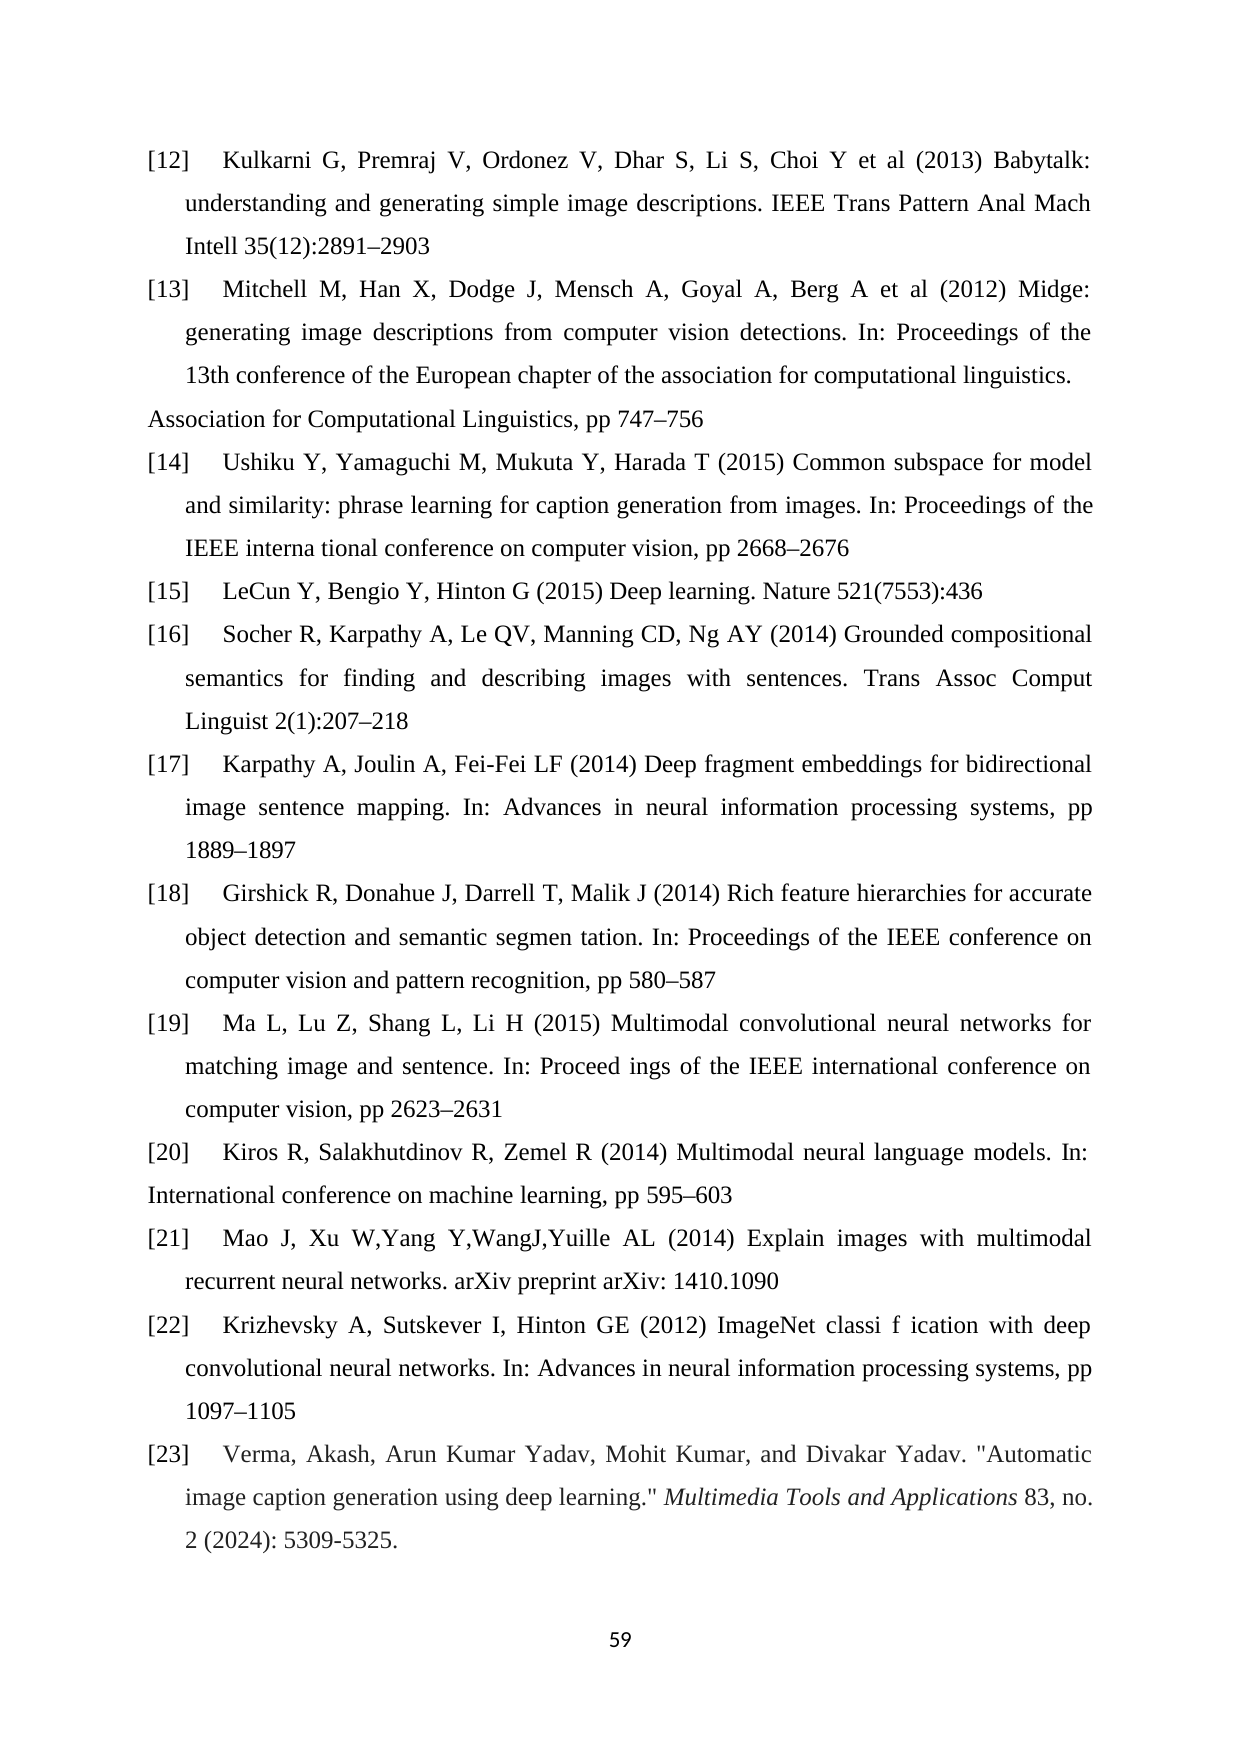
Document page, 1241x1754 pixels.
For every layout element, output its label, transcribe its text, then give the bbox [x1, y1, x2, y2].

list Karpathy A, Joulin A, Fei-Fei LF (2014) Deep fragment embeddings for bidirectional image sentence mapping. In: Advances in neural information processing systems, pp 1889–1897 [147, 749, 1093, 864]
list Ushiku Y, Yamaguchi M, Mukuta Y, Harada T (2015) Common subspace for model and similarity: phrase learning for caption generation from images. In: Proceedings of the IEEE interna tional conference on computer vision, pp 2668–2676 [147, 447, 1093, 562]
list Mitchell M, Han X, Dodge J, Mensch A, Goyal A, Berg A et al (2012) Midge: generating image descriptions from computer vision detections. In: Proceedings of the 13th conference of the European chapter of the association for computational linguistics. [147, 274, 1092, 389]
text International conference on machine learning, pp 595–603 [147, 1180, 1166, 1209]
text Association for Computational Linguistics, pp 747–756 [147, 404, 1166, 433]
list Mao J, Xu W,Yang Y,WangJ,Yuille AL (2014) Explain images with multimodal recurrent neural networks. arXiv preprint arXiv: 1410.1090 [147, 1223, 1093, 1295]
list Girshick R, Donahue J, Darrell T, Malik J (2014) Rich feature hierarchies for accurate object detection and semantic segmen tation. In: Proceedings of the IEEE conference on computer vision and pattern recognition, pp 580–587 [147, 878, 1093, 993]
list Socher R, Karpathy A, Le QV, Manning CD, Ng AY (2014) Grounded compositional semantics for finding and describing images with sentences. Trans Assoc Comput Linguist 2(1):207–218 [147, 619, 1093, 734]
list Krizhevsky A, Sutskever I, Hinton GE (2012) ImageNet classi f ication with deep convolutional neural networks. In: Advances in neural information processing systems, pp 1097–1105 [147, 1310, 1092, 1425]
list Kiros R, Salakhutdinov R, Zemel R (2014) Multimodal neural language models. In: [147, 1137, 1166, 1166]
list LeCun Y, Bengio Y, Hinton G (2015) Deep learning. Nature 521(7553):436 [147, 576, 1166, 605]
list Ma L, Lu Z, Shang L, Li H (2015) Multimodal convolutional neural networks for matching image and sentence. In: Proceed ings of the IEEE international conference on computer vision, pp 2623–2631 [147, 1008, 1092, 1123]
list Kulkarni G, Premraj V, Ordonez V, Dhar S, Li S, Choi Y et al (2013) Babytalk: understanding and generating simple image descriptions. IEEE Trans Pattern Anal Mach Intell 35(12):2891–2903 [147, 145, 1092, 260]
list Verma, Akash, Arun Kumar Yadav, Mohit Kumar, and Divakar Yadav. "Automatic image caption generation using deep learning." Multimedia Tools and Applications 83, no. 2 (2024): 5309-5325. [147, 1439, 1093, 1554]
